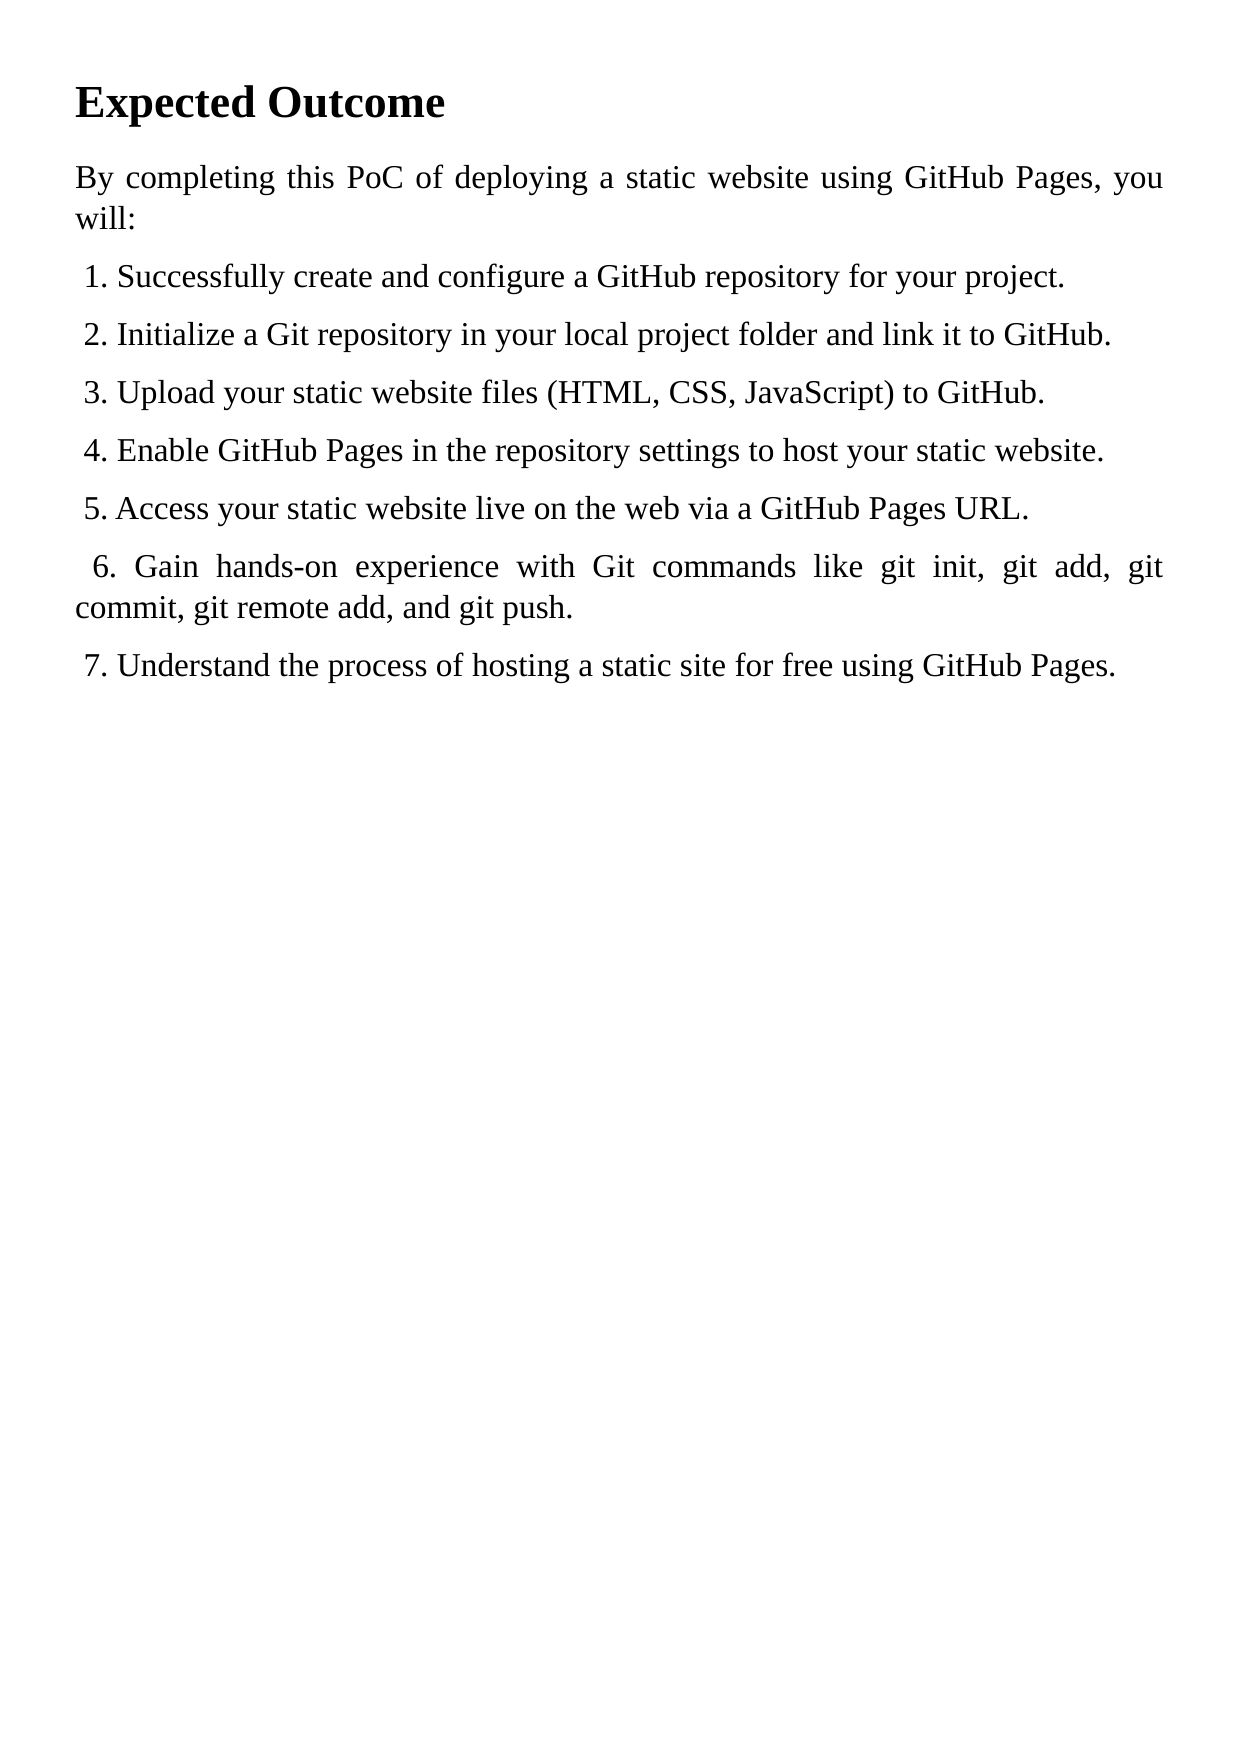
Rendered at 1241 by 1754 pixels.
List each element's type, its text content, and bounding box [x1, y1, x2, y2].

text 4. Enable GitHub Pages in the repository settings to host your static website. [75, 430, 1165, 469]
text 2. Initialize a Git repository in your local project folder and link it to GitHub. [75, 314, 1165, 353]
text 3. Upload your static website files (HTML, CSS, JavaScript) to GitHub. [75, 372, 1165, 411]
text Expected Outcome [75, 75, 1165, 128]
text 1. Successfully create and configure a GitHub repository for your project. [75, 256, 1165, 294]
text 7. Understand the process of hosting a static site for free using GitHub Pages. [75, 646, 1165, 684]
text 5. Access your static website live on the web via a GitHub Pages URL. [75, 488, 1165, 527]
text 6. Gain hands-on experience with Git commands like git init, git add, git commit, git remote add, and git push. [75, 546, 1165, 626]
text By completing this PoC of deploying a static website using GitHub Pages, you will: [75, 157, 1165, 237]
